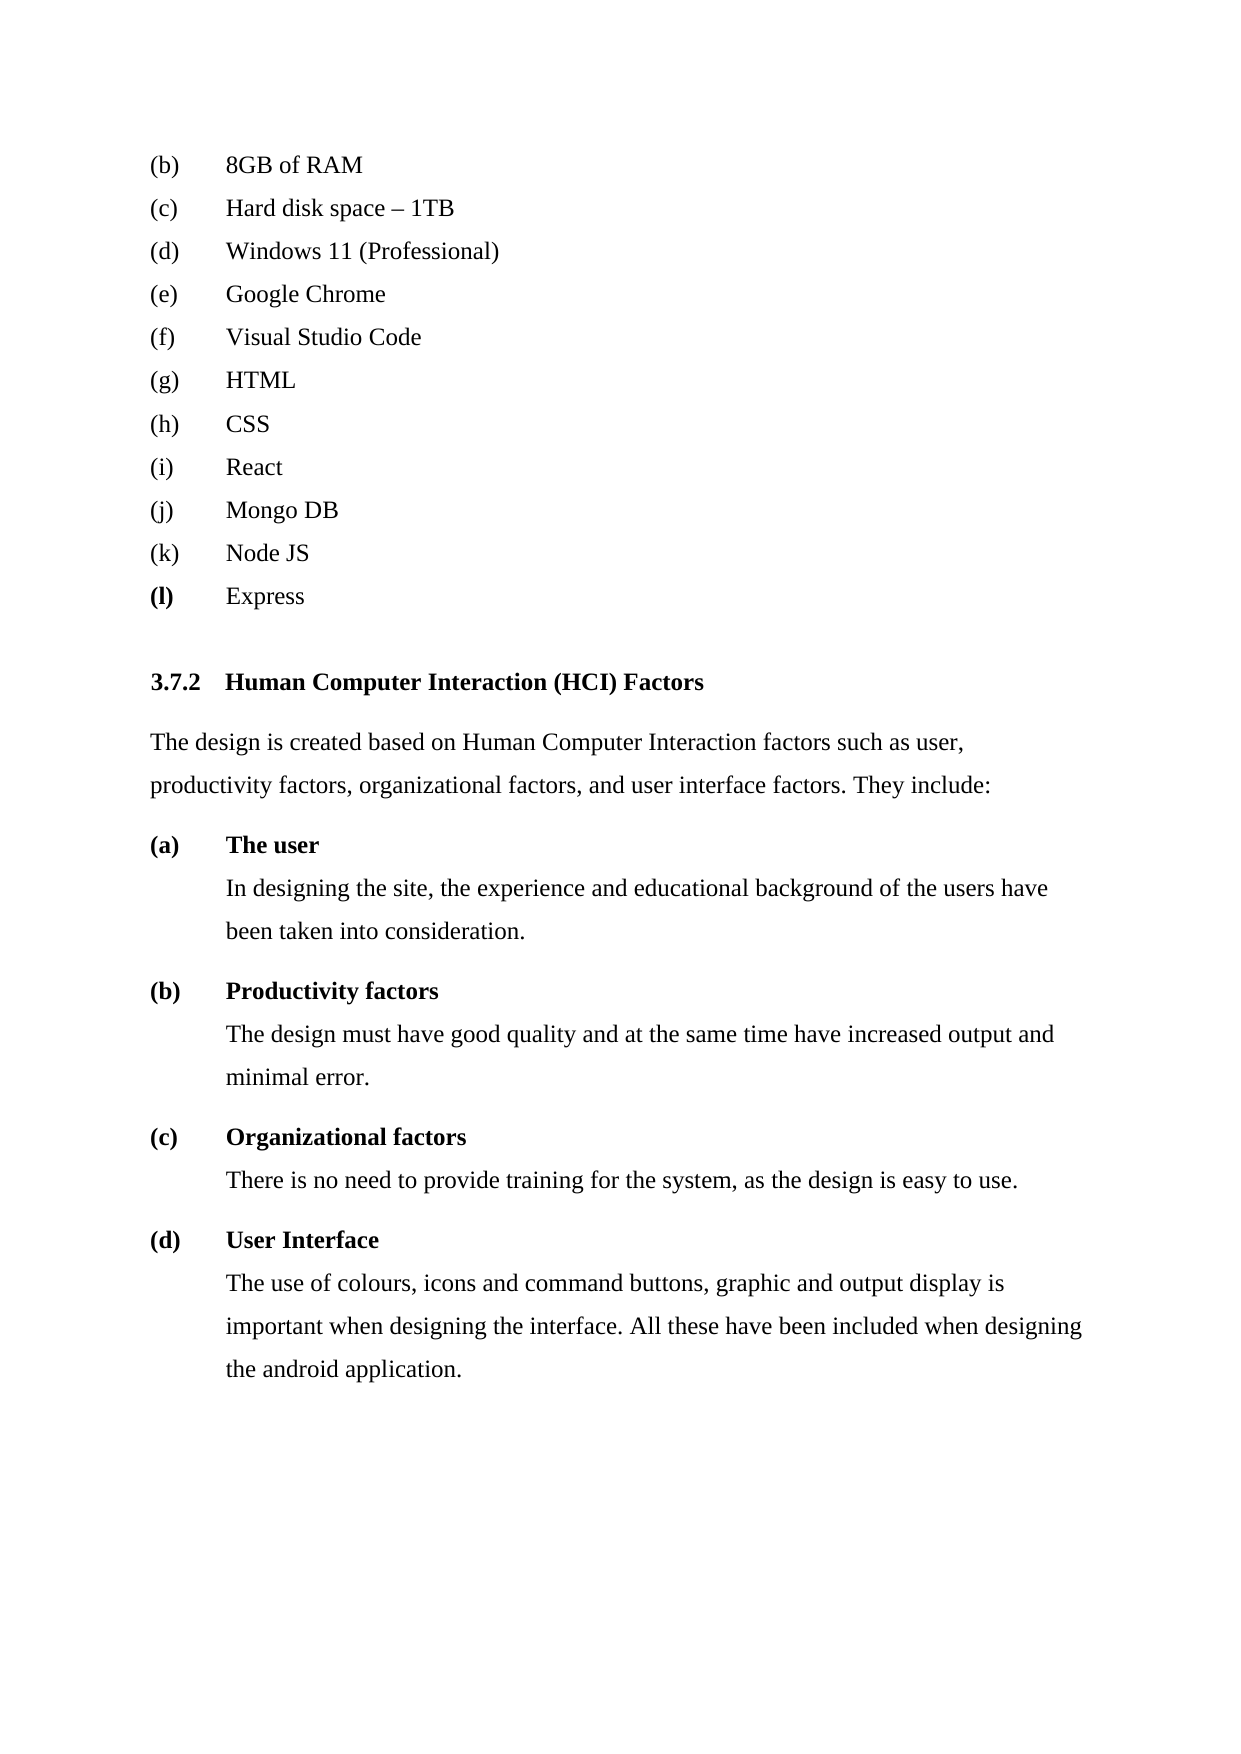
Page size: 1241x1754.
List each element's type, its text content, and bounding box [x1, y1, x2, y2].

text There is no need to provide training for the system, as the design is easy to use. [226, 1165, 1090, 1194]
list Productivity factors [150, 976, 1090, 1005]
list 8GB of RAM [150, 150, 1090, 179]
list HTML [150, 366, 1090, 394]
list CSS [150, 409, 1090, 437]
list The user [150, 830, 1090, 859]
list Windows 11 (Professional) [150, 236, 1090, 265]
text The use of colours, icons and command buttons, graphic and output display is important when designing the interface. All these have been included when designing the android application. [226, 1268, 1090, 1383]
list Visual Studio Code [150, 322, 1090, 351]
text In designing the site, the experience and educational background of the users have been taken into consideration. [226, 873, 1090, 945]
list User Interface [150, 1225, 1090, 1254]
list Mongo DB [150, 495, 1090, 524]
list Organizational factors [150, 1122, 1090, 1151]
text 3.7.2 Human Computer Interaction (HCI) Factors [151, 667, 1090, 696]
list Hard disk space – 1TB [150, 193, 1090, 222]
list React [150, 452, 1090, 481]
list Node JS [150, 538, 1090, 567]
text The design must have good quality and at the same time have increased output and minimal error. [226, 1019, 1090, 1091]
list Express [150, 581, 1090, 610]
list Google Chrome [150, 279, 1090, 308]
text The design is created based on Human Computer Interaction factors such as user, productivity factors, organizational factors, and user interface factors. They include: [150, 727, 1090, 799]
